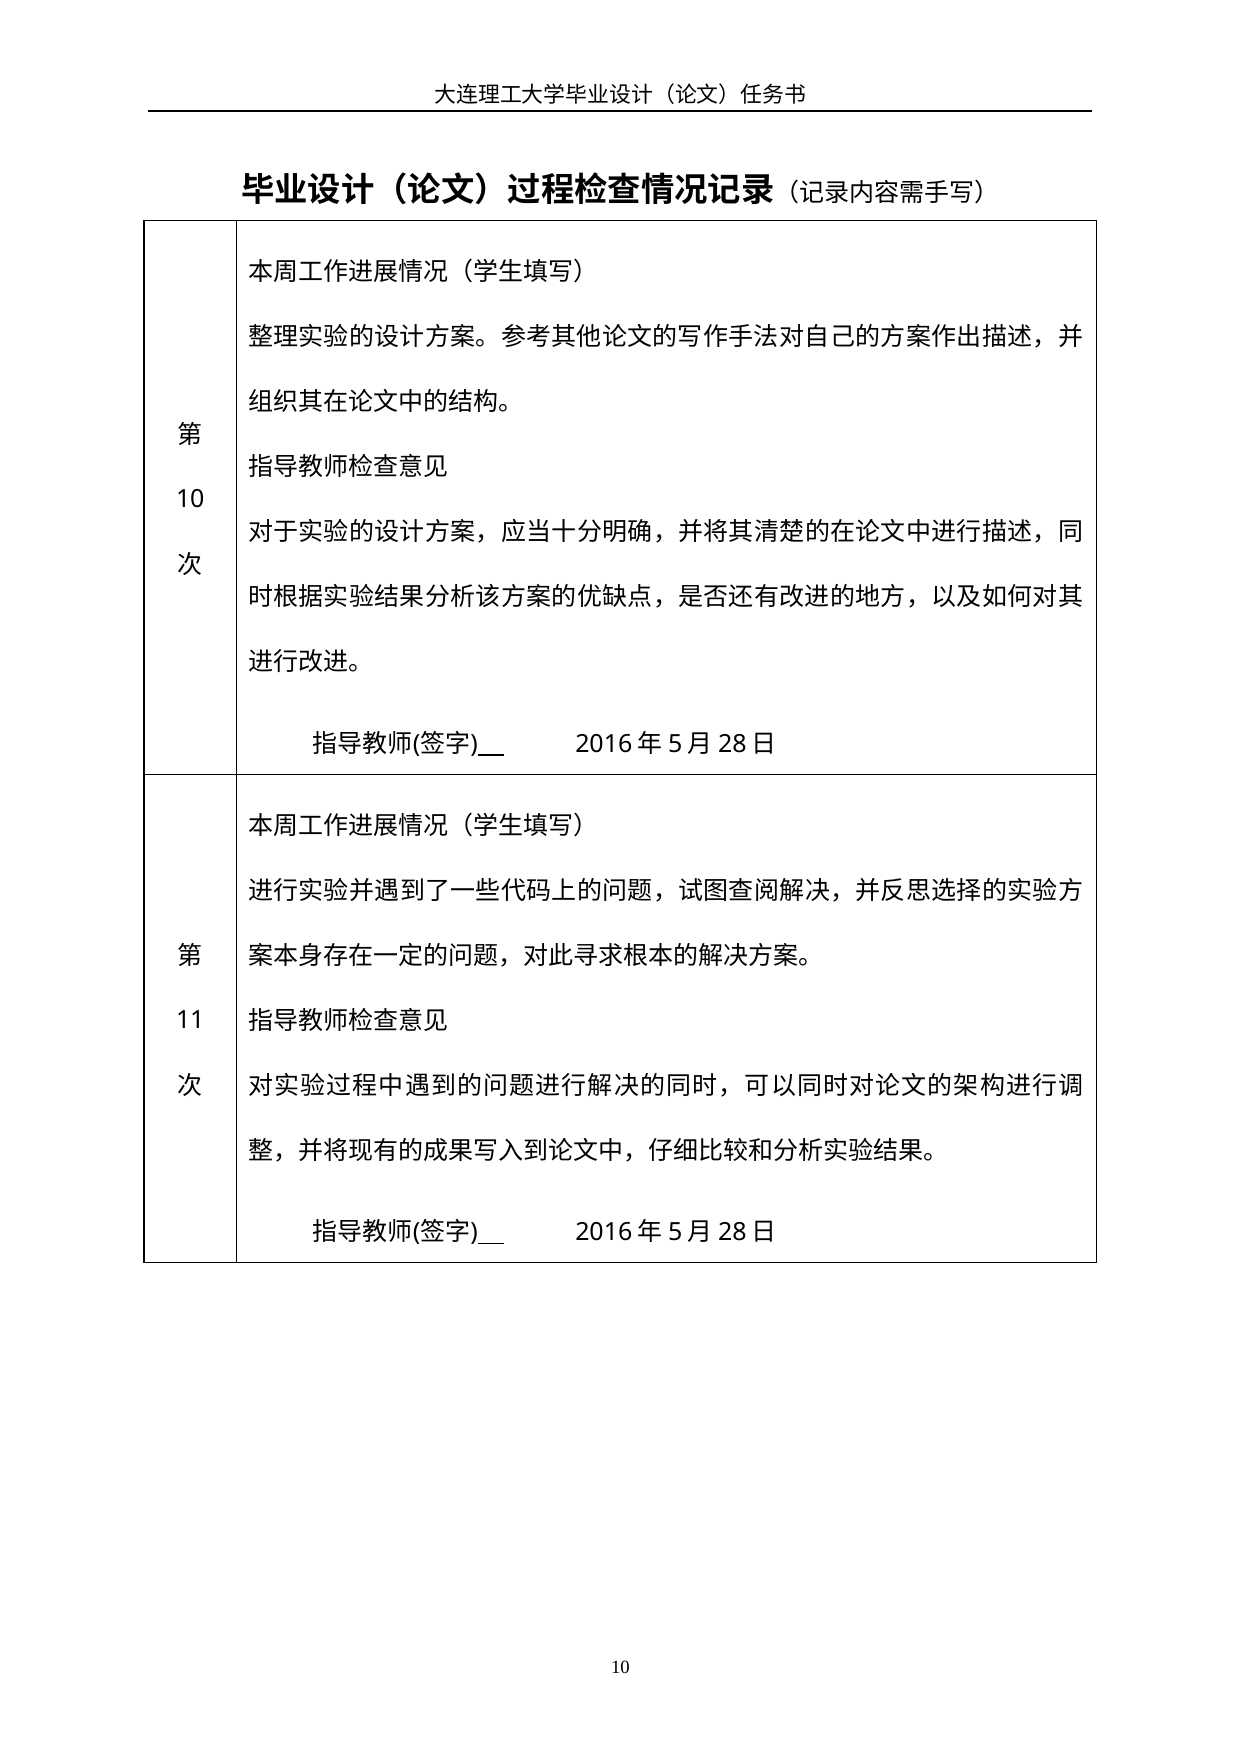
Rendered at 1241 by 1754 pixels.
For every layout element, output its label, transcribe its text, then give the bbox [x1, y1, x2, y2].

table_cell 本周工作进展情况（学生填写） 进行实验并遇到了一些代码上的问题，试图查阅解决，并反思选择的实验方案本身存在一定的问题，对此寻求根本的解决方案。 指导教师检查意见 对实验过程中遇到的问题进行解决的同时，可以同时对论文的架构进行调整，并将现有的成果写入到论文中，仔细比较和分析实验结果。 指导教师(签字) 2016年 5月 28日 [237, 775, 1096, 1262]
table_header 本周工作进展情况（学生填写） 整理实验的设计方案。参考其他论文的写作手法对自己的方案作出描述，并组织其在论文中的结构。 指导教师检查意见 对于实验的设计方案，应当十分明确，并将其清楚的在论文中进行描述，同时根据实验结果分析该方案的优缺点，是否还有改进的地方，以及如何对其进行改进。 指导教师(签字) 2016年 5月 28日 [237, 221, 1096, 774]
text 毕业设计（论文）过程检查情况记录（记录内容需手写） [148, 155, 1092, 220]
table_header 第 10 次 [145, 221, 236, 774]
table_cell 第 11 次 [145, 775, 236, 1262]
